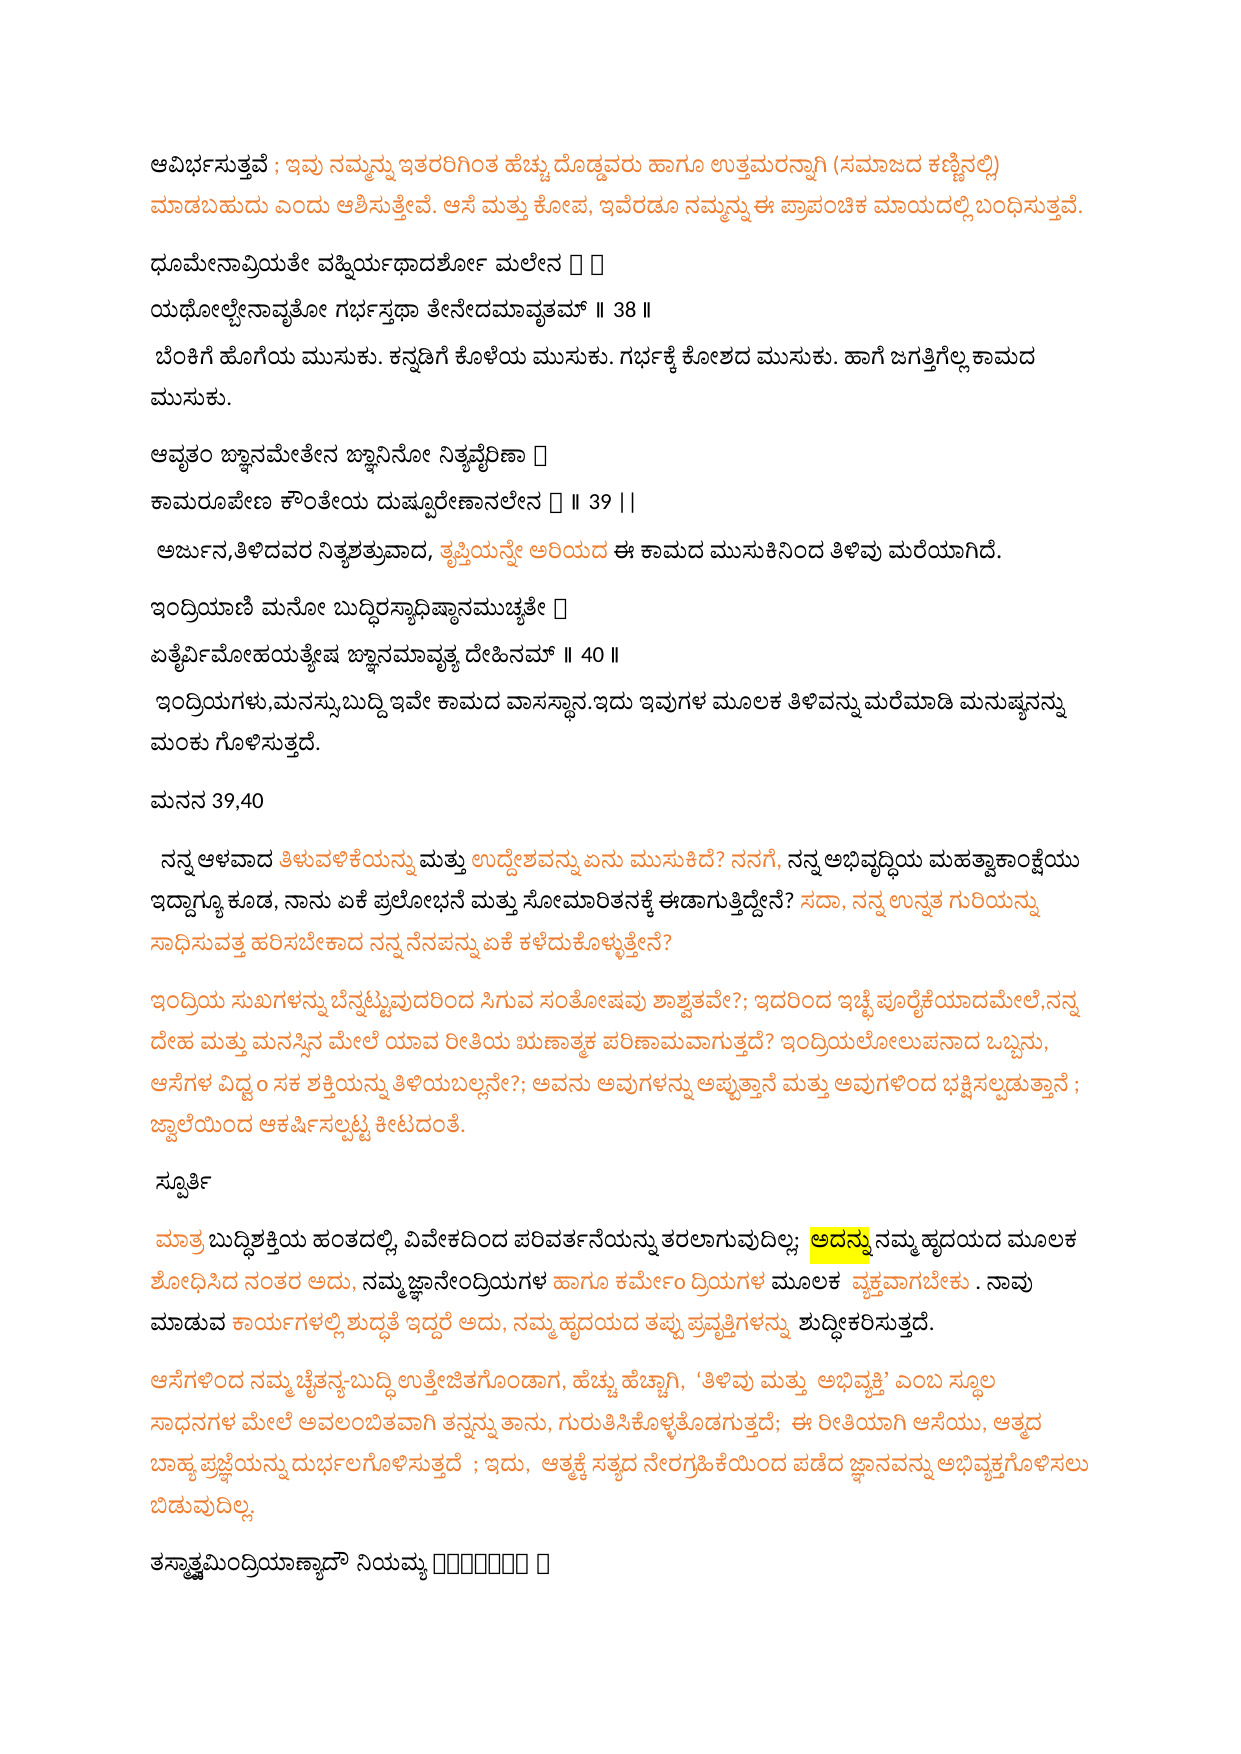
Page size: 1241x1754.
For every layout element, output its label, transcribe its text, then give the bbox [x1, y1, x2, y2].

text ಆಸೆಗಳಿಂದ ನಮ್ಮ ಚೈತನ್ಯ-ಬುದ್ಧಿ ಉತ್ತೇಜಿತಗೊಂಡಾಗ, ಹೆಚ್ಚು ಹೆಚ್ಚಾಗಿ, ‘ತಿಳಿವು ಮತ್ತು ಅಭಿವ್ಯಕ್ತಿ’ ಎಂಬ ಸ್ಥೂಲ ಸಾಧನಗಳ ಮೇಲೆ ಅವಲಂಬಿತವಾಗಿ ತನ್ನನ್ನು ತಾನು, ಗುರುತಿಸಿಕೊಳ್ಳತೊಡಗುತ್ತದೆ; ಈ ರೀತಿಯಾಗಿ ಆಸೆಯು, ಆತ್ಮದ ಬಾಹ್ಯ ಪ್ರಜ್ಞೆಯನ್ನು ದುರ್ಭಲಗೊಳಿಸುತ್ತದೆ ; ಇದು, ಆತ್ಮಕ್ಕೆ ಸತ್ಯದ ನೇರಗ್ರಹಿಕೆಯಿಂದ ಪಡೆದ ಜ್ಞಾನವನ್ನು ಅಭಿವ್ಯಕ್ತಗೊಳಿಸಲು ಬಿಡುವುದಿಲ್ಲ. [150, 1366, 1090, 1529]
text ಮನನ 39,40 [150, 787, 1090, 825]
text ಇಂದ್ರಿಯಾಣಿ ಮನೋ ಬುದ್ಧಿರಸ್ಯಾಧಿಷ್ಠಾನಮುಚ್ಯತೇ । [150, 594, 1090, 621]
text ತಸ್ಮಾತ್ತ್ವಮಿಂದ್ರಿಯಾಣ್ಯಾದೌ ನಿಯಮ್ಯ ಭರತರ್ಷಭ । [150, 1549, 1090, 1576]
text ಕಾಮರೂಪೇಣ ಕೌಂತೇಯ ದುಷ್ಪೂರೇಣಾನಲೇನ ಚ ॥ 39 || [150, 487, 1090, 515]
text ಏತೈರ್ವಿಮೋಹಯತ್ಯೇಷ ಙ್ಞಾನಮಾವೃತ್ಯ ದೇಹಿನಮ್ ॥ 40 ॥ [150, 640, 1090, 668]
text ಯಥೋಲ್ಬೇನಾವೃತೋ ಗರ್ಭಸ್ತಥಾ ತೇನೇದಮಾವೃತಮ್ ॥ 38 ॥ [150, 295, 1090, 323]
text ಧೂಮೇನಾವ್ರಿಯತೇ ವಹ್ನಿರ್ಯಥಾದರ್ಶೋ ಮಲೇನ ಚ । [150, 250, 1090, 276]
text ಆವೃತಂ ಙ್ಞಾನಮೇತೇನ ಙ್ಞಾನಿನೋ ನಿತ್ಯವೈರಿಣಾ । [150, 442, 1090, 468]
text ಇಂದ್ರಿಯಗಳು,ಮನಸ್ಸು,ಬುದ್ದಿ ಇವೇ ಕಾಮದ ವಾಸಸ್ಥಾನ.ಇದು ಇವುಗಳ ಮೂಲಕ ತಿಳಿವನ್ನು ಮರೆಮಾಡಿ ಮನುಷ್ಯನನ್ನು ಮಂಕು ಗೊಳಿಸುತ್ತದೆ. [150, 687, 1090, 767]
text ನನ್ನ ಆಳವಾದ ತಿಳುವಳಿಕೆಯನ್ನು ಮತ್ತು ಉದ್ದೇಶವನ್ನು ಏನು ಮುಸುಕಿದೆ? ನನಗೆ, ನನ್ನ ಅಭಿವೃದ್ಧಿಯ ಮಹತ್ವಾಕಾಂಕ್ಷೆಯು ಇದ್ದಾಗ್ಯೂ ಕೂಡ, ನಾನು ಏಕೆ ಪ್ರಲೋಭನೆ ಮತ್ತು ಸೋಮಾರಿತನಕ್ಕೆ ಈಡಾಗುತ್ತಿದ್ದೇನೆ? ಸದಾ, ನನ್ನ ಉನ್ನತ ಗುರಿಯನ್ನು ಸಾಧಿಸುವತ್ತ ಹರಿಸಬೇಕಾದ ನನ್ನ ನೆನಪನ್ನು ಏಕೆ ಕಳೆದುಕೊಳ್ಳುತ್ತೇನೆ? [150, 845, 1090, 966]
text ಸ್ಪೂರ್ತಿ [150, 1168, 1090, 1206]
text ಅರ್ಜುನ,ತಿಳಿದವರ ನಿತ್ಯಶತ್ರುವಾದ, ತೃಪ್ತಿಯನ್ನೇ ಅರಿಯದ ಈ ಕಾಮದ ಮುಸುಕಿನಿಂದ ತಿಳಿವು ಮರೆಯಾಗಿದೆ. [150, 534, 1090, 575]
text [150, 150, 1090, 230]
text ಮಾತ್ರ ಬುದ್ಧಿಶಕ್ತಿಯ ಹಂತದಲ್ಲಿ, ವಿವೇಕದಿಂದ ಪರಿವರ್ತನೆಯನ್ನು ತರಲಾಗುವುದಿಲ್ಲ; ಅದನ್ನು ನಮ್ಮ ಹೃದಯದ ಮೂಲಕ ಶೋಧಿಸಿದ ನಂತರ ಅದು, ನಮ್ಮ ಜ್ಞಾನೇಂದ್ರಿಯಗಳ ಹಾಗೂ ಕರ್ಮೇoದ್ರಿಯಗಳ ಮೂಲಕ ವ್ಯಕ್ತವಾಗಬೇಕು . ನಾವು ಮಾಡುವ ಕಾರ್ಯಗಳಲ್ಲಿ ಶುದ್ಧತೆ ಇದ್ದರೆ ಅದು, ನಮ್ಮ ಹೃದಯದ ತಪ್ಪು ಪ್ರವೃತ್ತಿಗಳನ್ನು ಶುದ್ಧೀಕರಿಸುತ್ತದೆ. [150, 1225, 1090, 1347]
text ಬೆಂಕಿಗೆ ಹೊಗೆಯ ಮುಸುಕು. ಕನ್ನಡಿಗೆ ಕೊಳೆಯ ಮುಸುಕು. ಗರ್ಭಕ್ಕೆ ಕೋಶದ ಮುಸುಕು. ಹಾಗೆ ಜಗತ್ತಿಗೆಲ್ಲ ಕಾಮದ ಮುಸುಕು. [150, 342, 1090, 422]
text ಇಂದ್ರಿಯ ಸುಖಗಳನ್ನು ಬೆನ್ನಟ್ಟುವುದರಿಂದ ಸಿಗುವ ಸಂತೋಷವು ಶಾಶ್ವತವೇ?; ಇದರಿಂದ ಇಚ್ಛೆ ಪೂರೈಕೆಯಾದಮೇಲೆ,ನನ್ನ ದೇಹ ಮತ್ತು ಮನಸ್ಸಿನ ಮೇಲೆ ಯಾವ ರೀತಿಯ ಋಣಾತ್ಮಕ ಪರಿಣಾಮವಾಗುತ್ತದೆ? ಇಂದ್ರಿಯಲೋಲುಪನಾದ ಒಬ್ಬನು, ಆಸೆಗಳ ವಿಧ್ವoಸಕ ಶಕ್ತಿಯನ್ನು ತಿಳಿಯಬಲ್ಲನೇ?; ಅವನು ಅವುಗಳನ್ನು ಅಪ್ಪುತ್ತಾನೆ ಮತ್ತು ಅವುಗಳಿಂದ ಭಕ್ಷಿಸಲ್ಪಡುತ್ತಾನೆ ; ಜ್ವಾಲೆಯಿಂದ ಆಕರ್ಷಿಸಲ್ಪಟ್ಟ ಕೀಟದಂತೆ. [150, 986, 1090, 1149]
